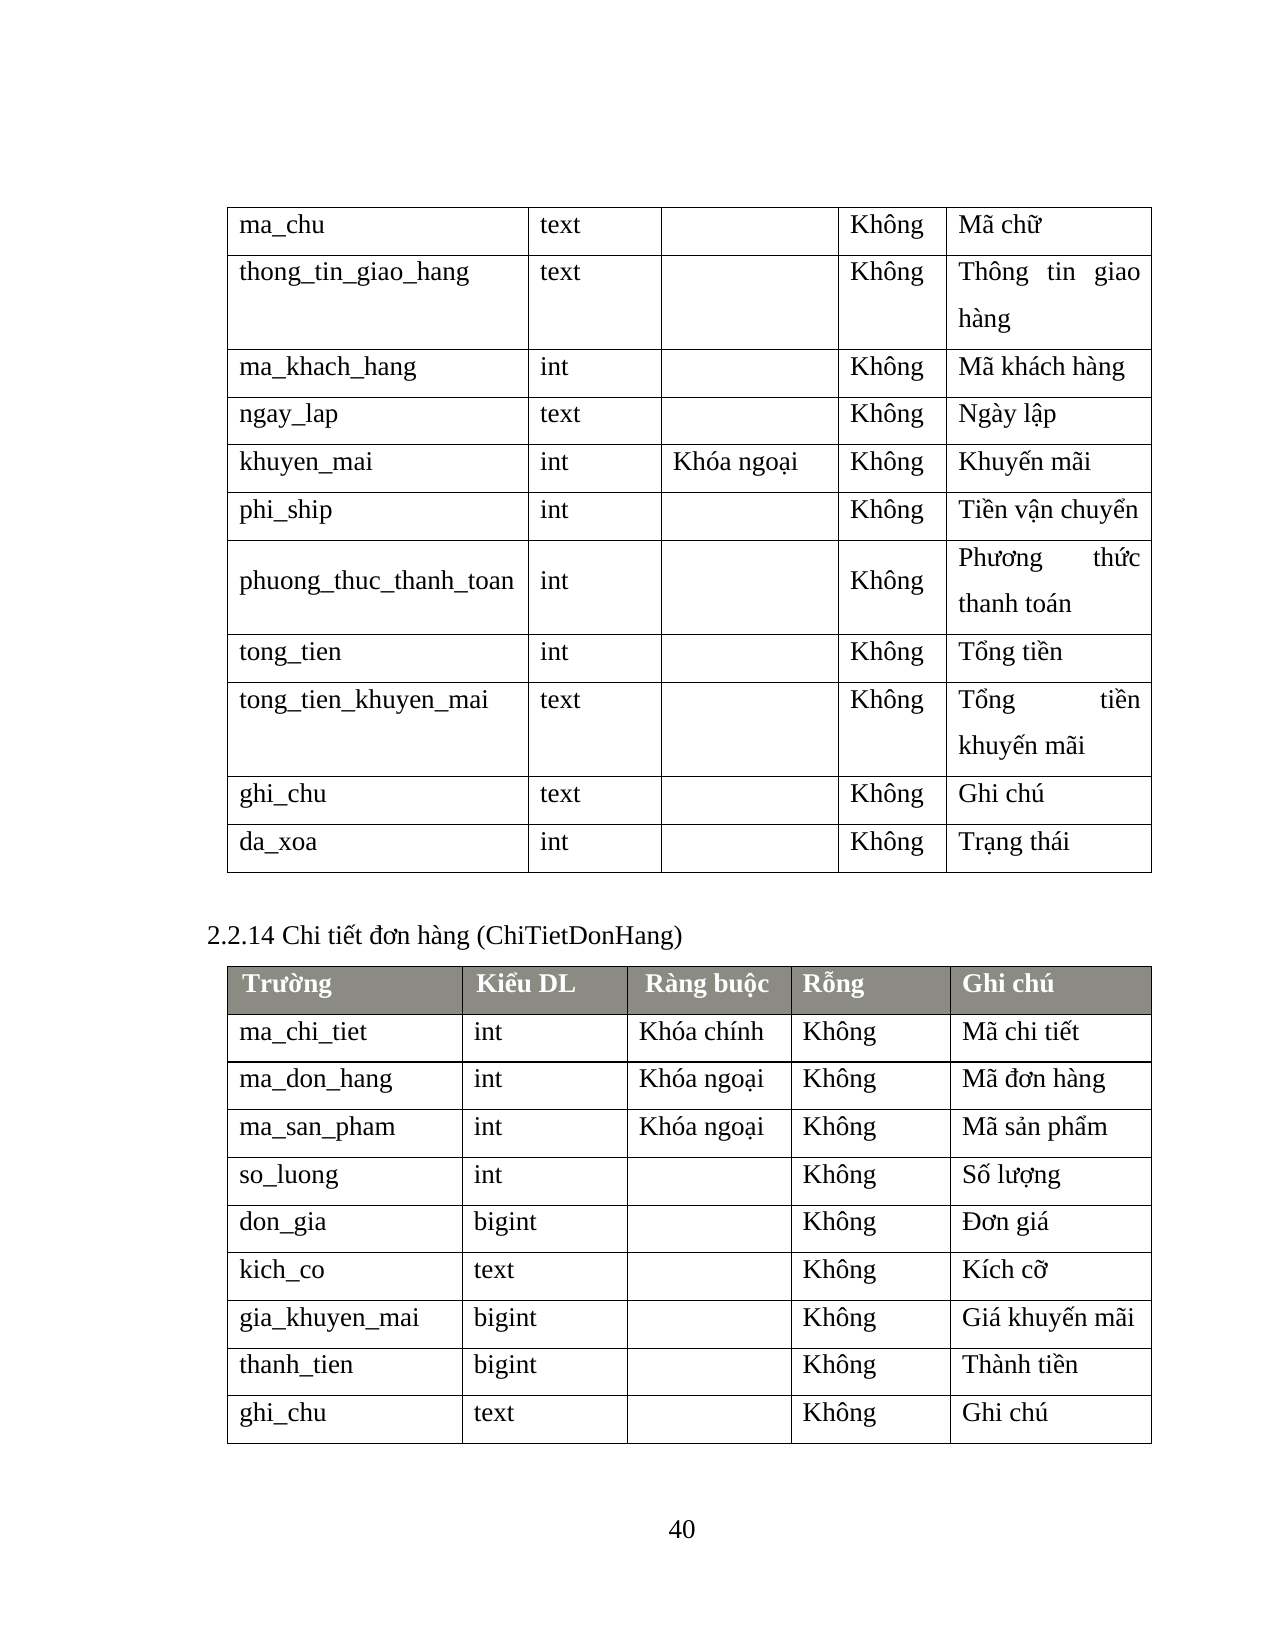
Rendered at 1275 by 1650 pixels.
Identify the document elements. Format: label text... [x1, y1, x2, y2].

table_cell Không [839, 493, 946, 540]
table_cell gia_khuyen_mai [228, 1301, 462, 1348]
table_cell Không [839, 256, 946, 349]
table_cell Không [792, 1110, 950, 1157]
table_cell ma_don_hang [228, 1063, 462, 1109]
table_cell [662, 777, 838, 824]
table_cell da_xoa [228, 825, 528, 872]
table_cell [662, 350, 838, 397]
table_cell [662, 825, 838, 872]
table_cell Không [792, 1015, 950, 1061]
table_cell [662, 398, 838, 444]
table_cell ma_chi_tiet [228, 1015, 462, 1061]
table_cell Không [792, 1253, 950, 1300]
table_header Kiểu DL [463, 967, 627, 1014]
table_header Ràng buộc [628, 967, 791, 1014]
table_cell Thông tin giao hàng [947, 256, 1151, 349]
table_cell ghi_chu [228, 777, 528, 824]
table_header Rỗng [792, 967, 950, 1014]
table_cell khuyen_mai [228, 445, 528, 492]
table_cell [628, 1253, 791, 1300]
list Chi tiết đơn hàng (ChiTietDonHang) [207, 919, 1157, 950]
table_cell [662, 635, 838, 682]
table_cell so_luong [228, 1158, 462, 1204]
table_cell Đơn giá [951, 1206, 1151, 1252]
table_cell thanh_tien [228, 1349, 462, 1395]
table_cell Không [839, 208, 946, 254]
table_cell int [529, 493, 661, 540]
table_cell text [529, 777, 661, 824]
table_cell text [463, 1396, 627, 1443]
table_cell text [463, 1253, 627, 1300]
table_cell phi_ship [228, 493, 528, 540]
table_cell ngay_lap [228, 398, 528, 444]
table_cell Khóa ngoại [628, 1110, 791, 1157]
table_cell ma_san_pham [228, 1110, 462, 1157]
table_cell bigint [463, 1349, 627, 1395]
table_cell tong_tien_khuyen_mai [228, 683, 528, 776]
table_cell [662, 541, 838, 634]
table_cell text [529, 398, 661, 444]
table_cell [628, 1396, 791, 1443]
table_cell int [529, 350, 661, 397]
table_cell int [463, 1063, 627, 1109]
table_cell Ghi chú [947, 777, 1151, 824]
table_cell [628, 1349, 791, 1395]
table_cell kich_co [228, 1253, 462, 1300]
table_cell Không [839, 635, 946, 682]
table_cell int [463, 1110, 627, 1157]
table_cell ma_chu [228, 208, 528, 254]
table_cell ghi_chu [228, 1396, 462, 1443]
table_cell Không [839, 777, 946, 824]
table_cell Mã khách hàng [947, 350, 1151, 397]
table_cell thong_tin_giao_hang [228, 256, 528, 349]
table_cell bigint [463, 1206, 627, 1252]
table_cell [662, 256, 838, 349]
table_cell int [529, 445, 661, 492]
table_header Ghi chú [951, 967, 1151, 1014]
table_cell Trạng thái [947, 825, 1151, 872]
table_cell Không [839, 445, 946, 492]
table_cell ma_khach_hang [228, 350, 528, 397]
table_cell [628, 1158, 791, 1204]
table_cell Thành tiền [951, 1349, 1151, 1395]
table_cell Số lượng [951, 1158, 1151, 1204]
table_cell int [529, 541, 661, 634]
table_cell Không [839, 541, 946, 634]
table_cell int [463, 1158, 627, 1204]
table_cell text [529, 683, 661, 776]
table_cell don_gia [228, 1206, 462, 1252]
table_cell Tiền vận chuyển [947, 493, 1151, 540]
table_cell [662, 683, 838, 776]
table_cell Không [839, 683, 946, 776]
table_cell Khuyến mãi [947, 445, 1151, 492]
table_cell Mã sản phẩm [951, 1110, 1151, 1157]
table_cell Không [792, 1301, 950, 1348]
table_cell Không [792, 1396, 950, 1443]
table_cell bigint [463, 1301, 627, 1348]
table_cell Khóa chính [628, 1015, 791, 1061]
table_cell Giá khuyến mãi [951, 1301, 1151, 1348]
table_cell [662, 208, 838, 254]
table_cell int [529, 825, 661, 872]
table_cell phuong_thuc_thanh_toan [228, 541, 528, 634]
table_cell int [463, 1015, 627, 1061]
table_cell Không [839, 398, 946, 444]
table_cell [628, 1206, 791, 1252]
table_cell int [529, 635, 661, 682]
table_cell Kích cỡ [951, 1253, 1151, 1300]
table_cell text [529, 208, 661, 254]
table_cell Không [792, 1206, 950, 1252]
table_cell Ghi chú [951, 1396, 1151, 1443]
table_cell tong_tien [228, 635, 528, 682]
table_cell Mã chữ [947, 208, 1151, 254]
table_cell Khóa ngoại [662, 445, 838, 492]
table_cell Tổng tiền khuyến mãi [947, 683, 1151, 776]
table_cell Không [839, 825, 946, 872]
table_cell [662, 493, 838, 540]
table_cell Phương thức thanh toán [947, 541, 1151, 634]
table_cell Ngày lập [947, 398, 1151, 444]
table_cell [628, 1301, 791, 1348]
table_cell Tổng tiền [947, 635, 1151, 682]
table_header Trường [228, 967, 462, 1014]
table_cell Không [792, 1349, 950, 1395]
table_cell Mã chi tiết [951, 1015, 1151, 1061]
table_cell Không [792, 1063, 950, 1109]
table_cell Không [792, 1158, 950, 1204]
table_cell Khóa ngoại [628, 1063, 791, 1109]
table_cell Mã đơn hàng [951, 1063, 1151, 1109]
table_cell Không [839, 350, 946, 397]
table_cell text [529, 256, 661, 349]
